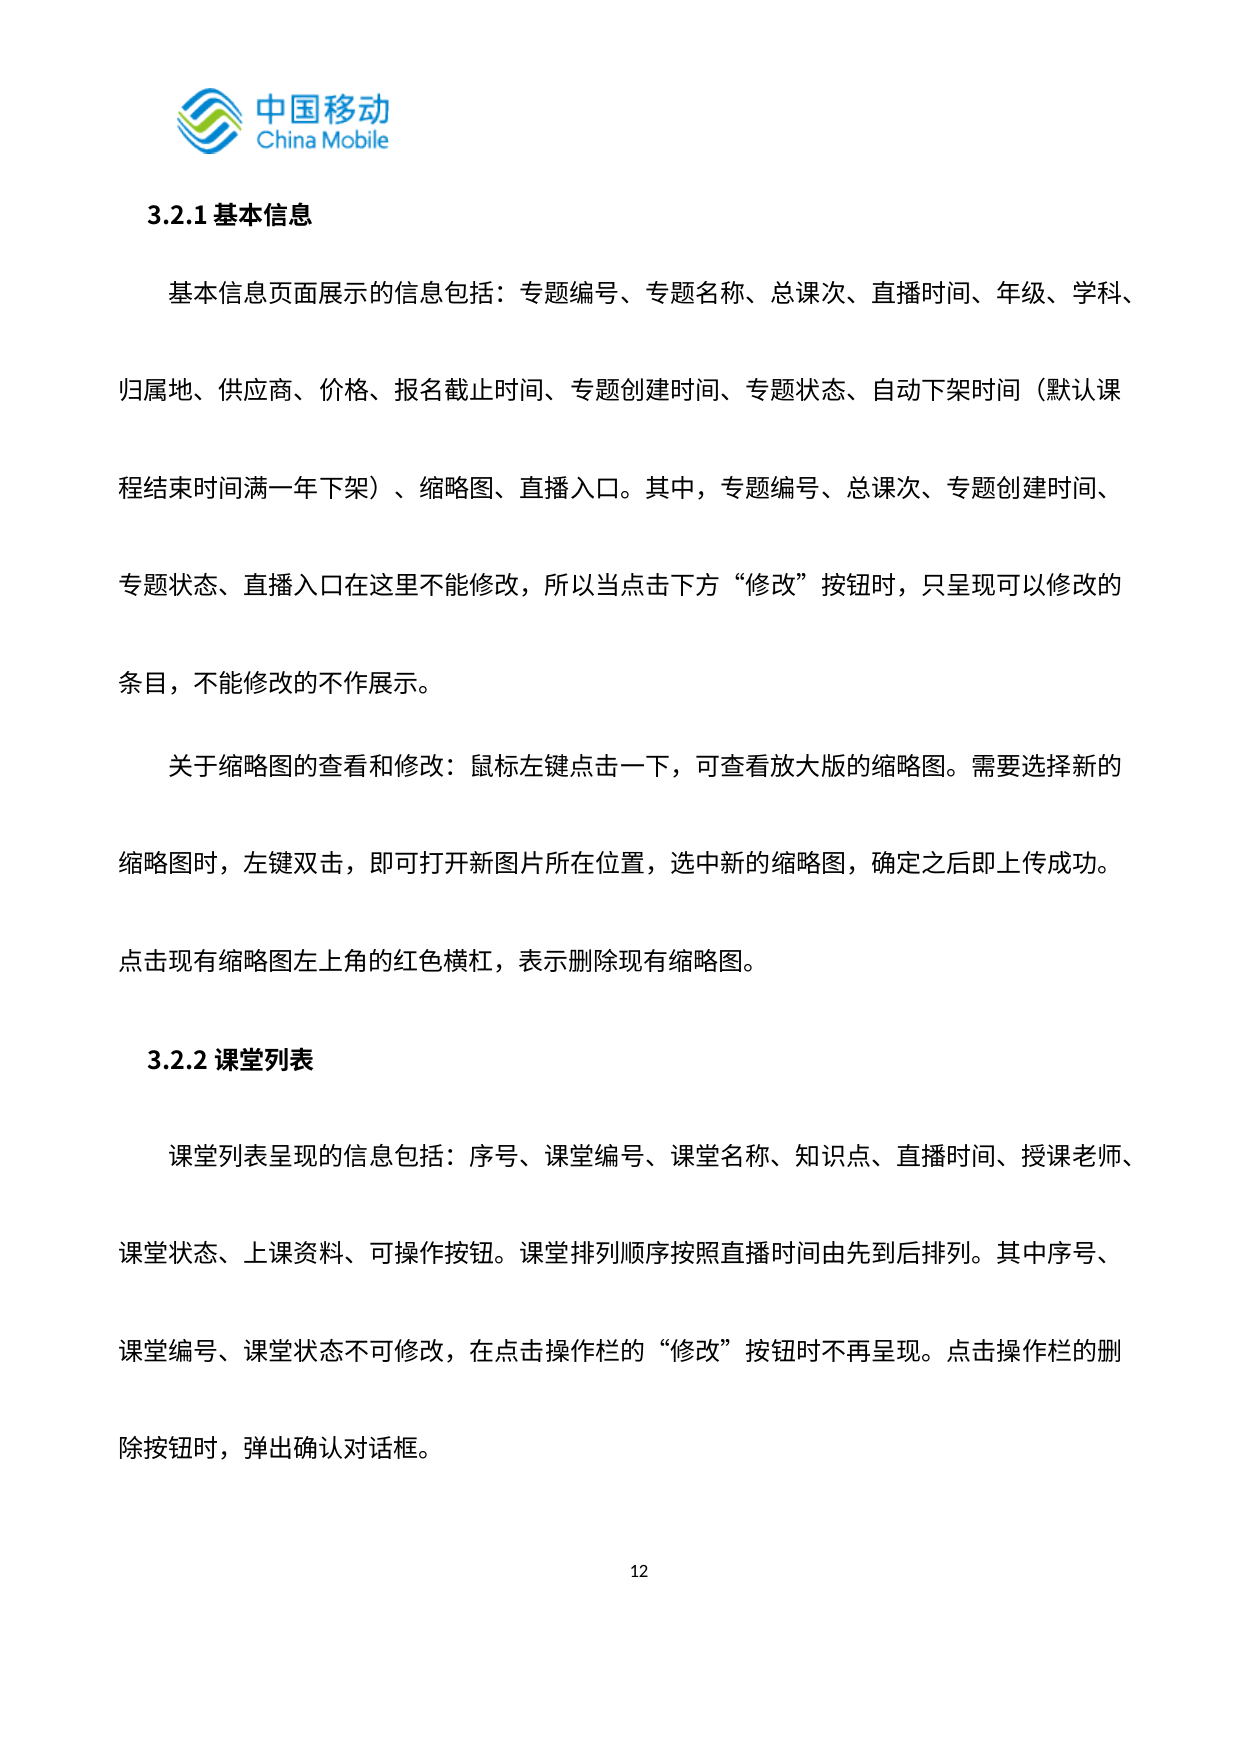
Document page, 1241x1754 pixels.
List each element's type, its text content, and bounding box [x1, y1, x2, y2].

text 课堂列表呈现的信息包括：序号、课堂编号、课堂名称、知识点、直播时间、授课老师、课堂状态、上课资料、可操作按钮。课堂排列顺序按照直播时间由先到后排列。其中序号、课堂编号、课堂状态不可修改，在点击操作栏的“修改”按钮时不再呈现。点击操作栏的删除按钮时，弹出确认对话框。 [118, 1122, 1122, 1479]
subtitle 3.2.2 课堂列表 [148, 1026, 1122, 1091]
picture [168, 88, 390, 154]
text 基本信息页面展示的信息包括：专题编号、专题名称、总课次、直播时间、年级、学科、归属地、供应商、价格、报名截止时间、专题创建时间、专题状态、自动下架时间（默认课程结束时间满一年下架）、缩略图、直播入口。其中，专题编号、总课次、专题创建时间、专题状态、直播入口在这里不能修改，所以当点击下方“修改”按钮时，只呈现可以修改的条目，不能修改的不作展示。 [118, 259, 1122, 714]
subtitle 3.2.1基本信息 [147, 181, 1122, 246]
text 关于缩略图的查看和修改：鼠标左键点击一下，可查看放大版的缩略图。需要选择新的缩略图时，左键双击，即可打开新图片所在位置，选中新的缩略图，确定之后即上传成功。点击现有缩略图左上角的红色横杠，表示删除现有缩略图。 [118, 732, 1122, 992]
